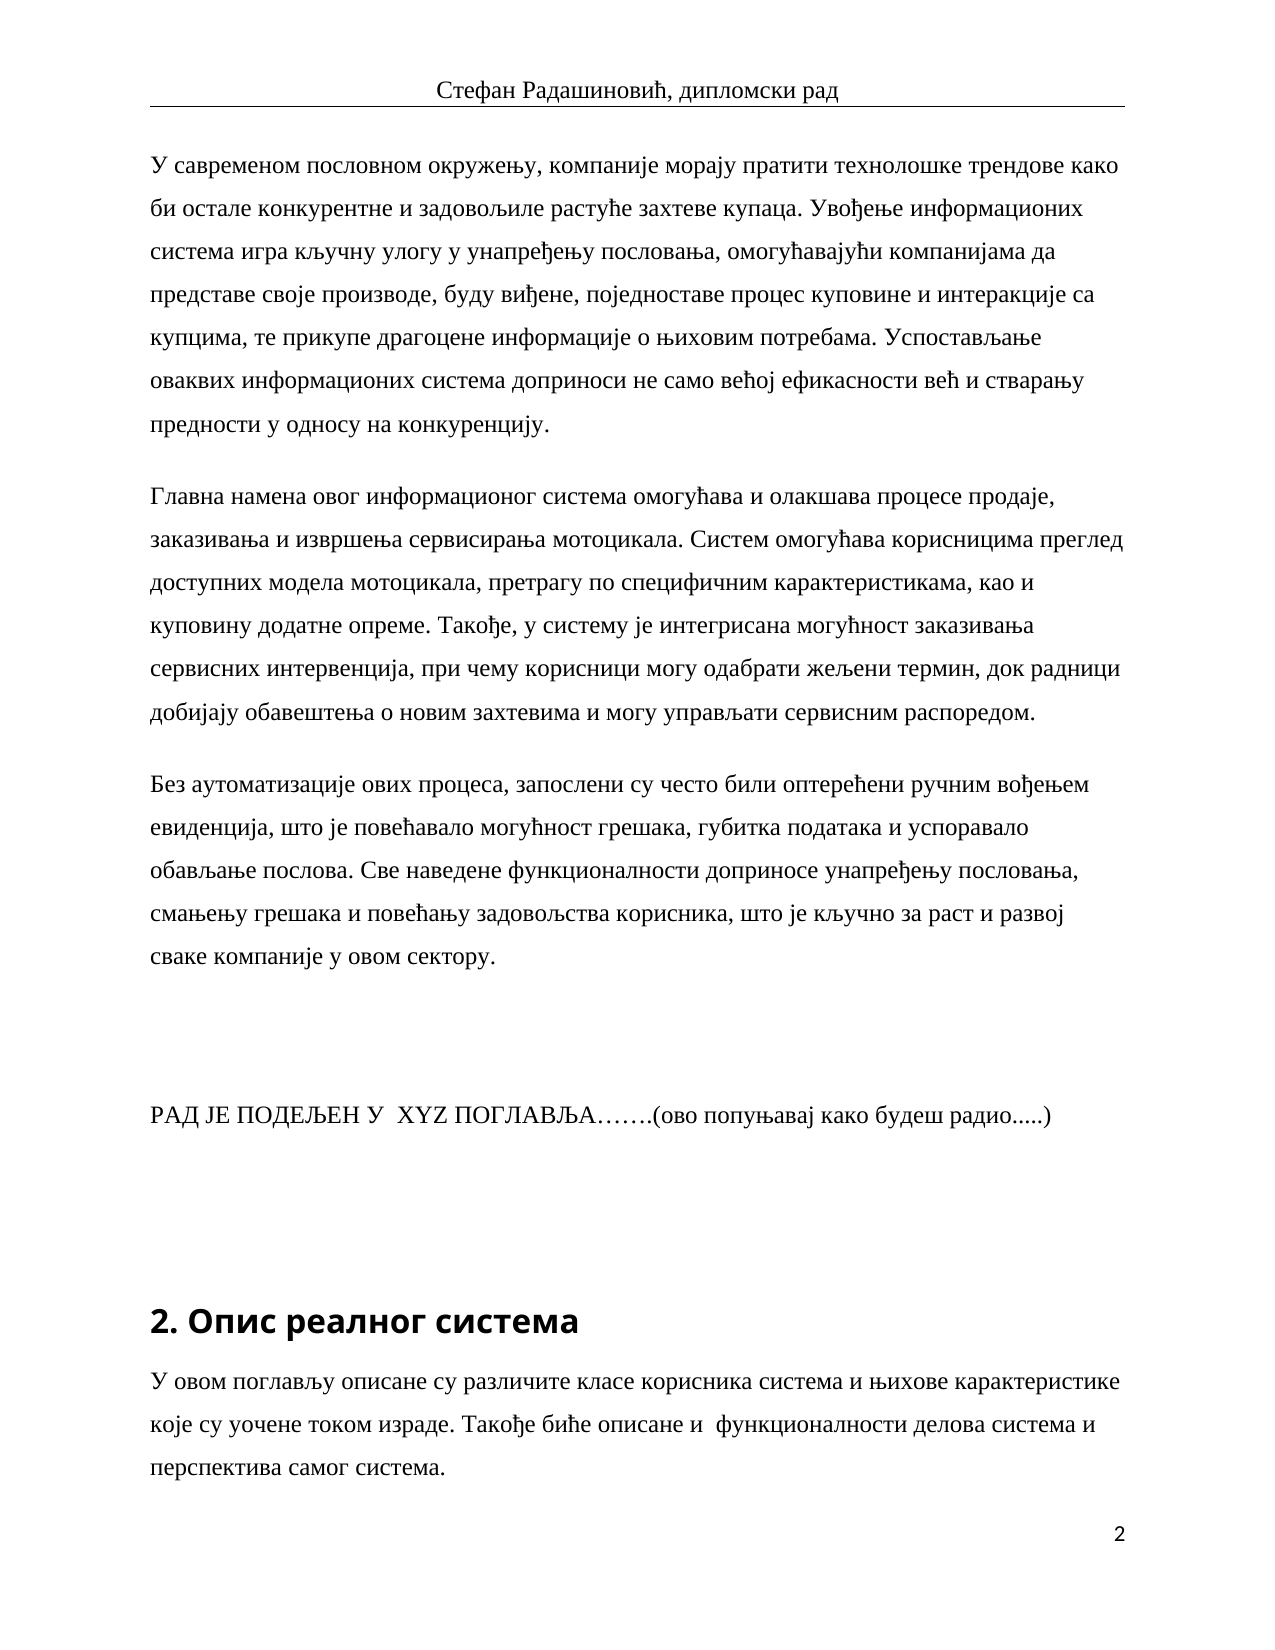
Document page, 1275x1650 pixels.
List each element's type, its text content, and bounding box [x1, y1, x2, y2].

text Без аутоматизације ових процеса, запослени су често били оптерећени ручним вођењем евиденција, што је повећавало могућност грешака, губитка података и успоравало обављање послова. Све наведене функционалности доприносе унапређењу пословања, смањењу грешака и повећању задовољства корисника, што је кључно за раст и развој сваке компаније у овом сектору. [150, 769, 1125, 1013]
text РАД ЈЕ ПОДЕЉЕН У XYZ ПОГЛАВЉА…….(ово попуњавај како будеш радио.....) [150, 1057, 1125, 1129]
text Главна намена овог информационог система омогућава и олакшава процесе продаје, заказивања и извршења сервисирања мотоцикала. Систем омогућава корисницима преглед доступних модела мотоцикала, претрагу по специфичним карактеристикама, као и куповину додатне опреме. Такође, у систему је интегрисана могућност заказивања сервисних интервенција, при чему корисници могу одабрати жељени термин, док радници добијају обавештења о новим захтевима и могу управљати сервисним распоредом. [150, 481, 1125, 725]
text У савременом пословном окружењу, компаније морају пратити технолошке трендове како би остале конкурентне и задовољиле растуће захтеве купаца. Увођење информационих система игра кључну улогу у унапређењу пословања, омогућавајући компанијама да представе своје производе, буду виђене, поједноставе процес куповине и интеракције са купцима, те прикупе драгоцене информације о њиховим потребама. Успостављање оваквих информационих система доприноси не само већој ефикасности већ и стварању предности у односу на конкуренцију. [150, 150, 1125, 437]
text У овом поглављу описане су различите класе корисника система и њихове карактеристике које су уочене током израде. Такође биће описане и функционалности делова система и перспектива самог система. [150, 1366, 1125, 1481]
subtitle 2. Опис реалног система [150, 1298, 1125, 1343]
